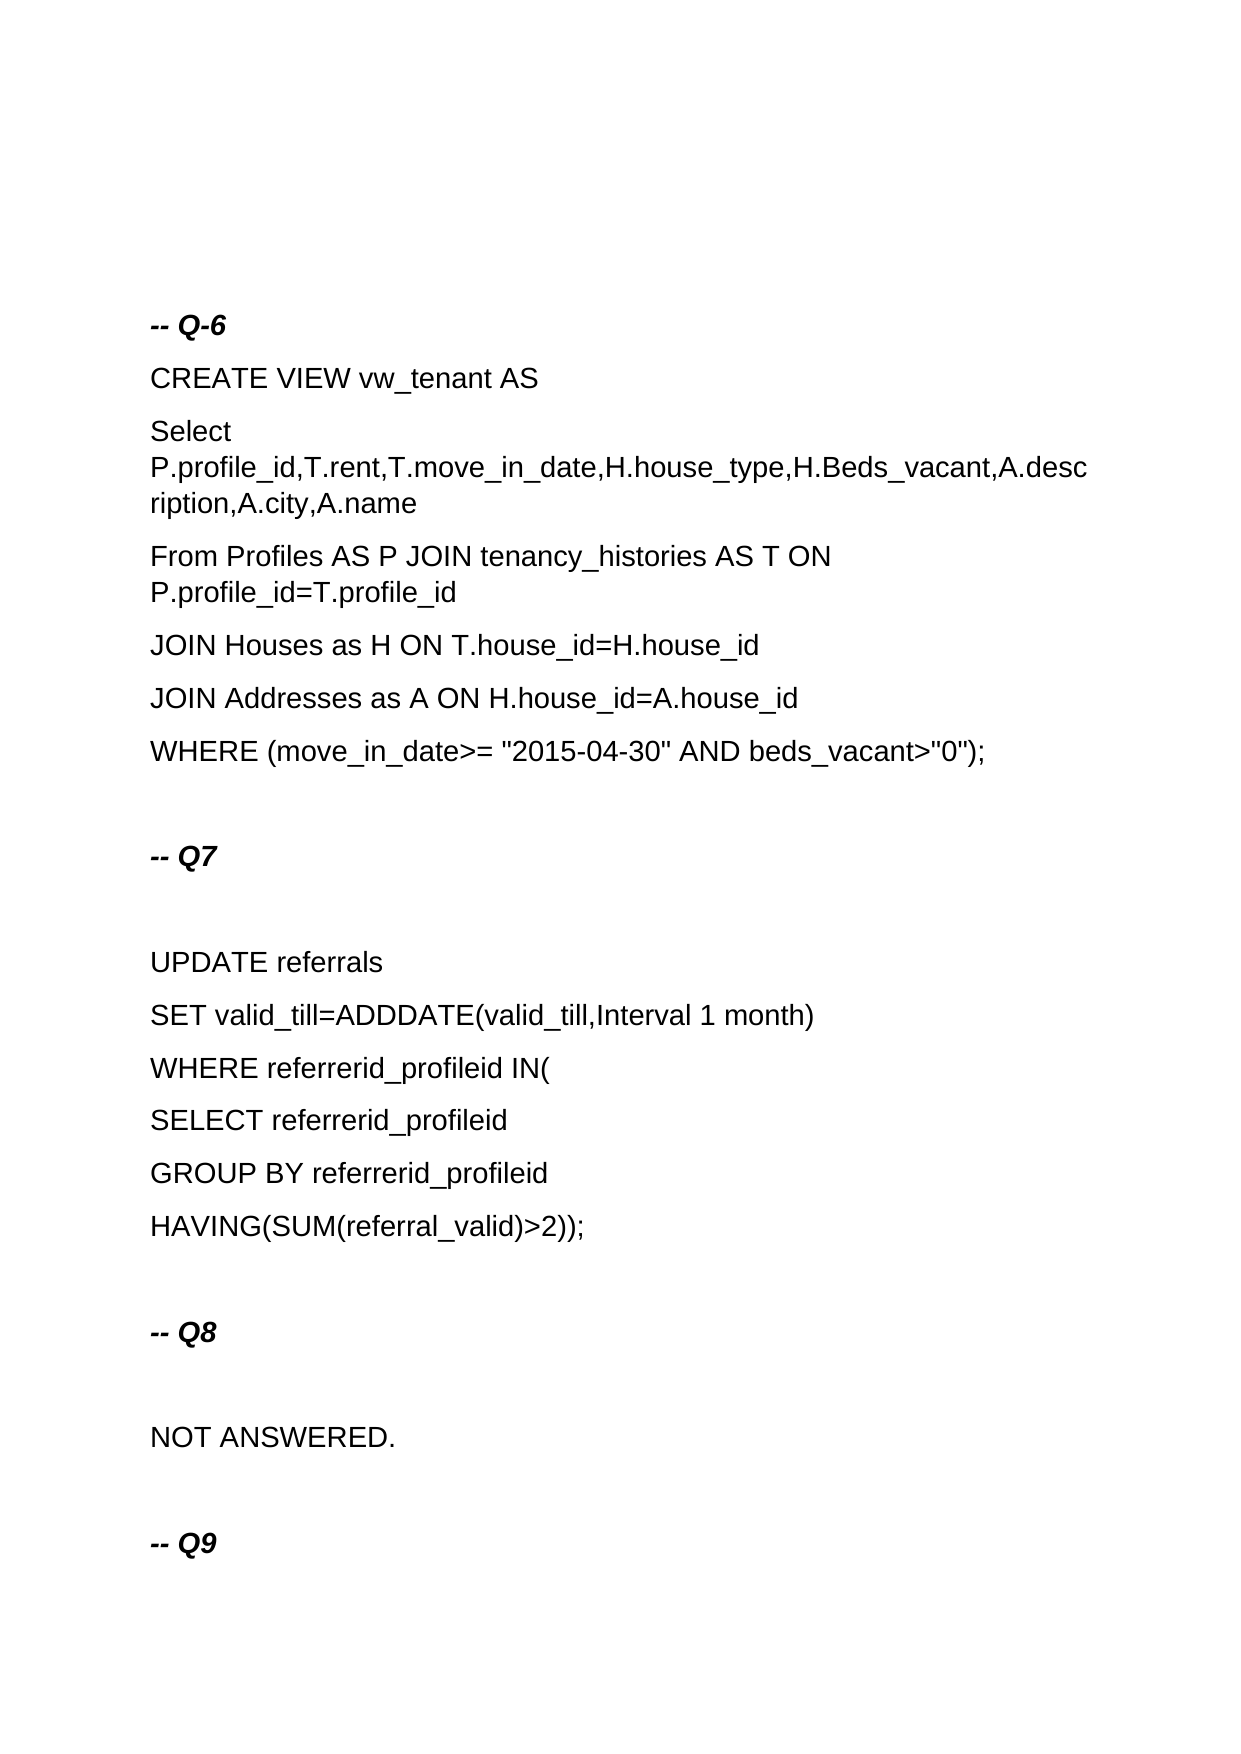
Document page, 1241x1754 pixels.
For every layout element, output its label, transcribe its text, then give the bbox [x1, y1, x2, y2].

text -- Q9 [150, 1526, 1090, 1559]
text JOIN Addresses as A ON H.house_id=A.house_id [150, 681, 1090, 714]
text WHERE referrerid_profileid IN( [150, 1051, 1090, 1084]
text GROUP BY referrerid_profileid [150, 1156, 1090, 1190]
text WHERE (move_in_date>= "2015-04-30" AND beds_vacant>"0"); [150, 734, 1090, 767]
text -- Q8 [150, 1315, 1090, 1348]
text UPDATE referrals [150, 945, 1090, 978]
text -- Q-6 [150, 308, 1090, 342]
text From Profiles AS P JOIN tenancy_histories AS T ON P.profile_id=T.profile_id [150, 539, 1090, 609]
text HAVING(SUM(referral_valid)>2)); [150, 1209, 1090, 1243]
text Select P.profile_id,T.rent,T.move_in_date,H.house_type,H.Beds_vacant,A.description,A.city,A.name [150, 414, 1090, 520]
text NOT ANSWERED. [150, 1420, 1090, 1454]
text SELECT referrerid_profileid [150, 1103, 1090, 1137]
text CREATE VIEW vw_tenant AS [150, 361, 1090, 395]
text -- Q7 [150, 839, 1090, 873]
text JOIN Houses as H ON T.house_id=H.house_id [150, 628, 1090, 662]
text SET valid_till=ADDDATE(valid_till,Interval 1 month) [150, 998, 1090, 1031]
